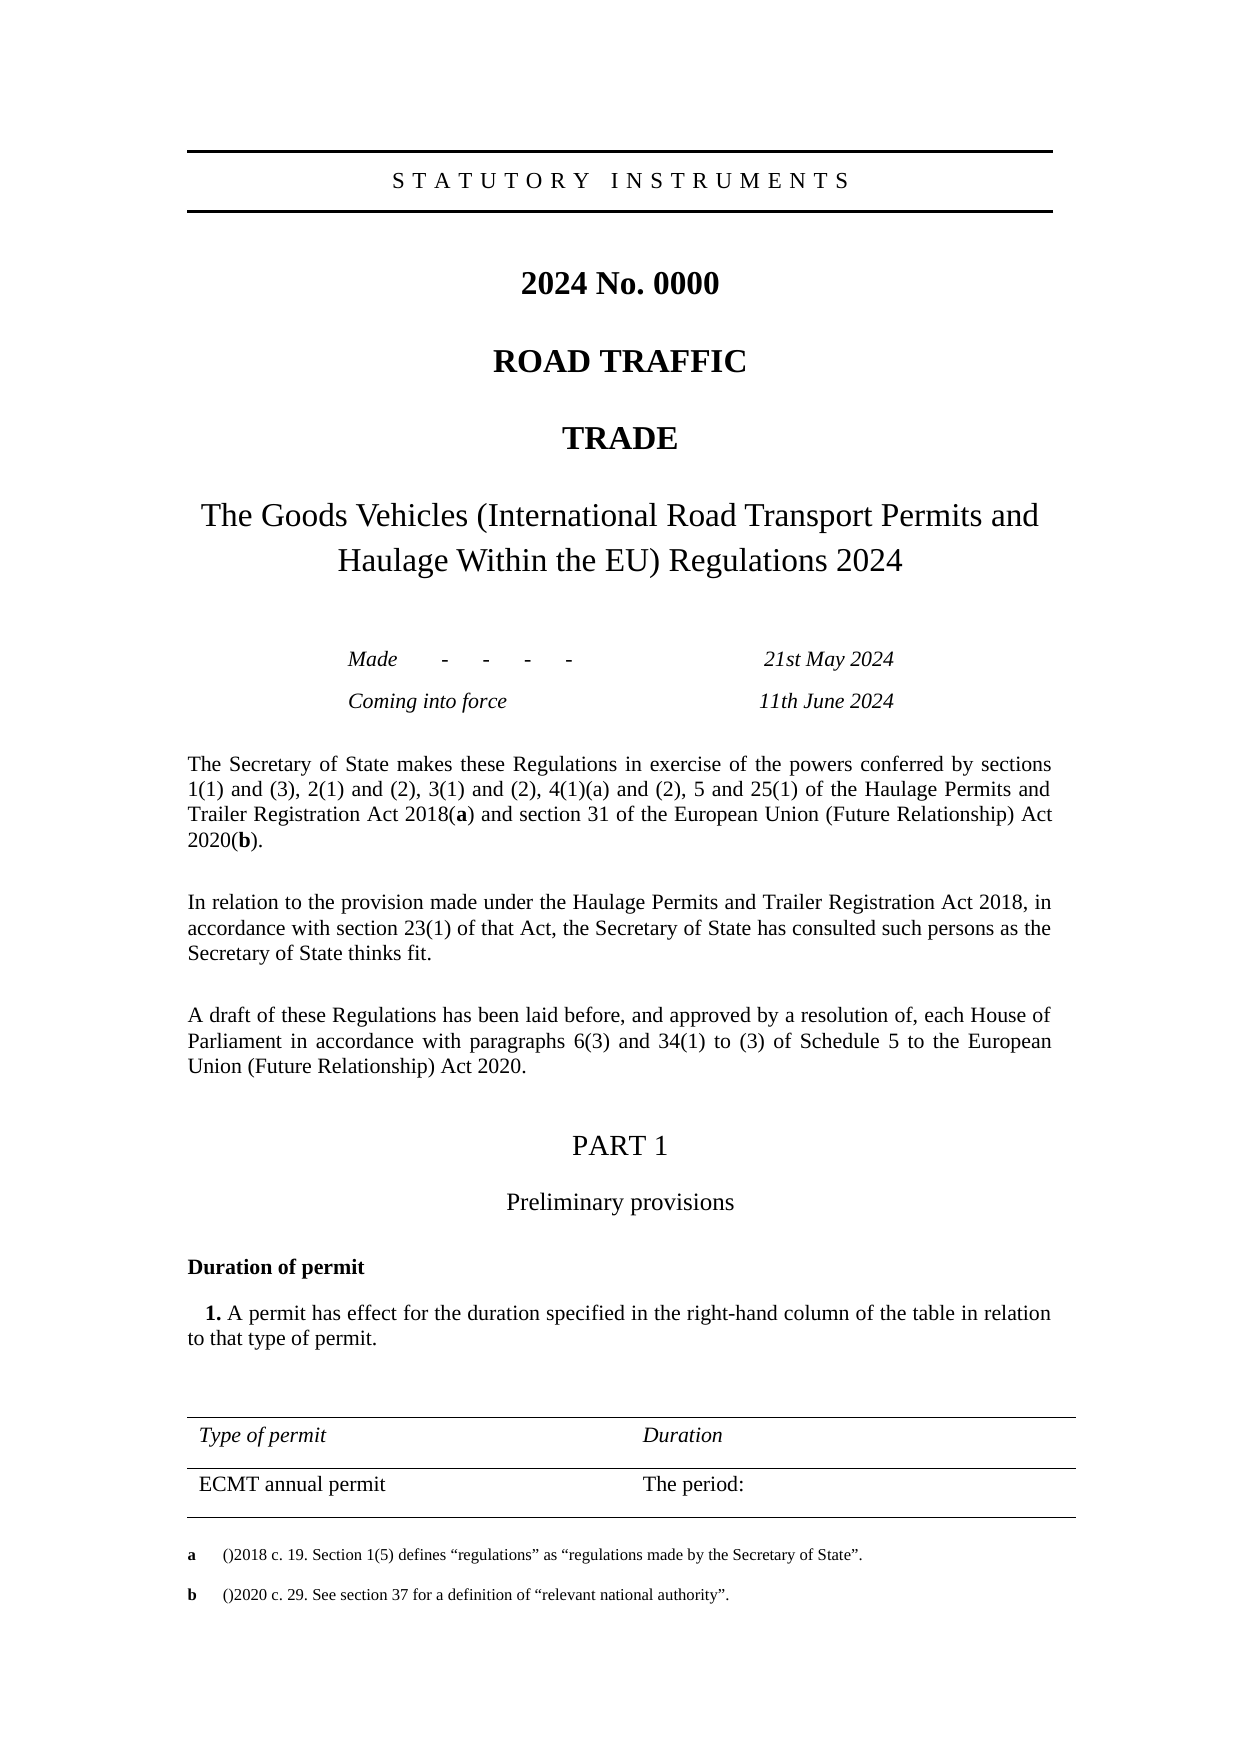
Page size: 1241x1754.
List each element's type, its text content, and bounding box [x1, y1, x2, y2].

text PART 1 [187, 1128, 1053, 1162]
text A draft of these Regulations has been laid before, and approved by a resolution of, each House of Parliament in accordance with paragraphs 6(3) and 34(1) to (3) of Schedule 5 to the European Union (Future Relationship) Act 2020. [187, 1002, 1053, 1078]
text STATUTORY INSTRUMENTS [187, 153, 1053, 210]
title The Goods Vehicles (International Road Transport Permits and Haulage Within the EU) Regulations 2024 [187, 496, 1053, 578]
text The Secretary of State makes these Regulations in exercise of the powers conferred by sections 1(1) and (3), 2(1) and (2), 3(1) and (2), 4(1)(a) and (2), 5 and 25(1) of the Haulage Permits and Trailer Registration Act 2018() and section 31 of the European Union (Future Relationship) Act 2020(). [187, 751, 1053, 852]
text A permit has effect for the duration specified in the right-hand column of the table in relation to that type of permit. [187, 1300, 1053, 1350]
text Coming into force 11th June 2024 [348, 688, 892, 713]
text 2024 No. 0000 [187, 263, 1053, 302]
text road traffic [187, 341, 1053, 379]
table_header Type of permit [187, 1418, 631, 1468]
text Preliminary provisions [187, 1187, 1053, 1216]
text In relation to the provision made under the Haulage Permits and Trailer Registration Act 2018, in accordance with section 23(1) of that Act, the Secretary of State has consulted such persons as the Secretary of State thinks fit. [187, 889, 1053, 965]
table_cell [631, 1469, 1076, 1517]
text trade [187, 418, 1053, 457]
text Duration of permit [187, 1254, 1053, 1279]
text Made - - - - 21st May 2024 [348, 646, 892, 672]
table_header Duration [631, 1418, 1076, 1468]
table_cell ECMT annual permit [187, 1469, 631, 1517]
